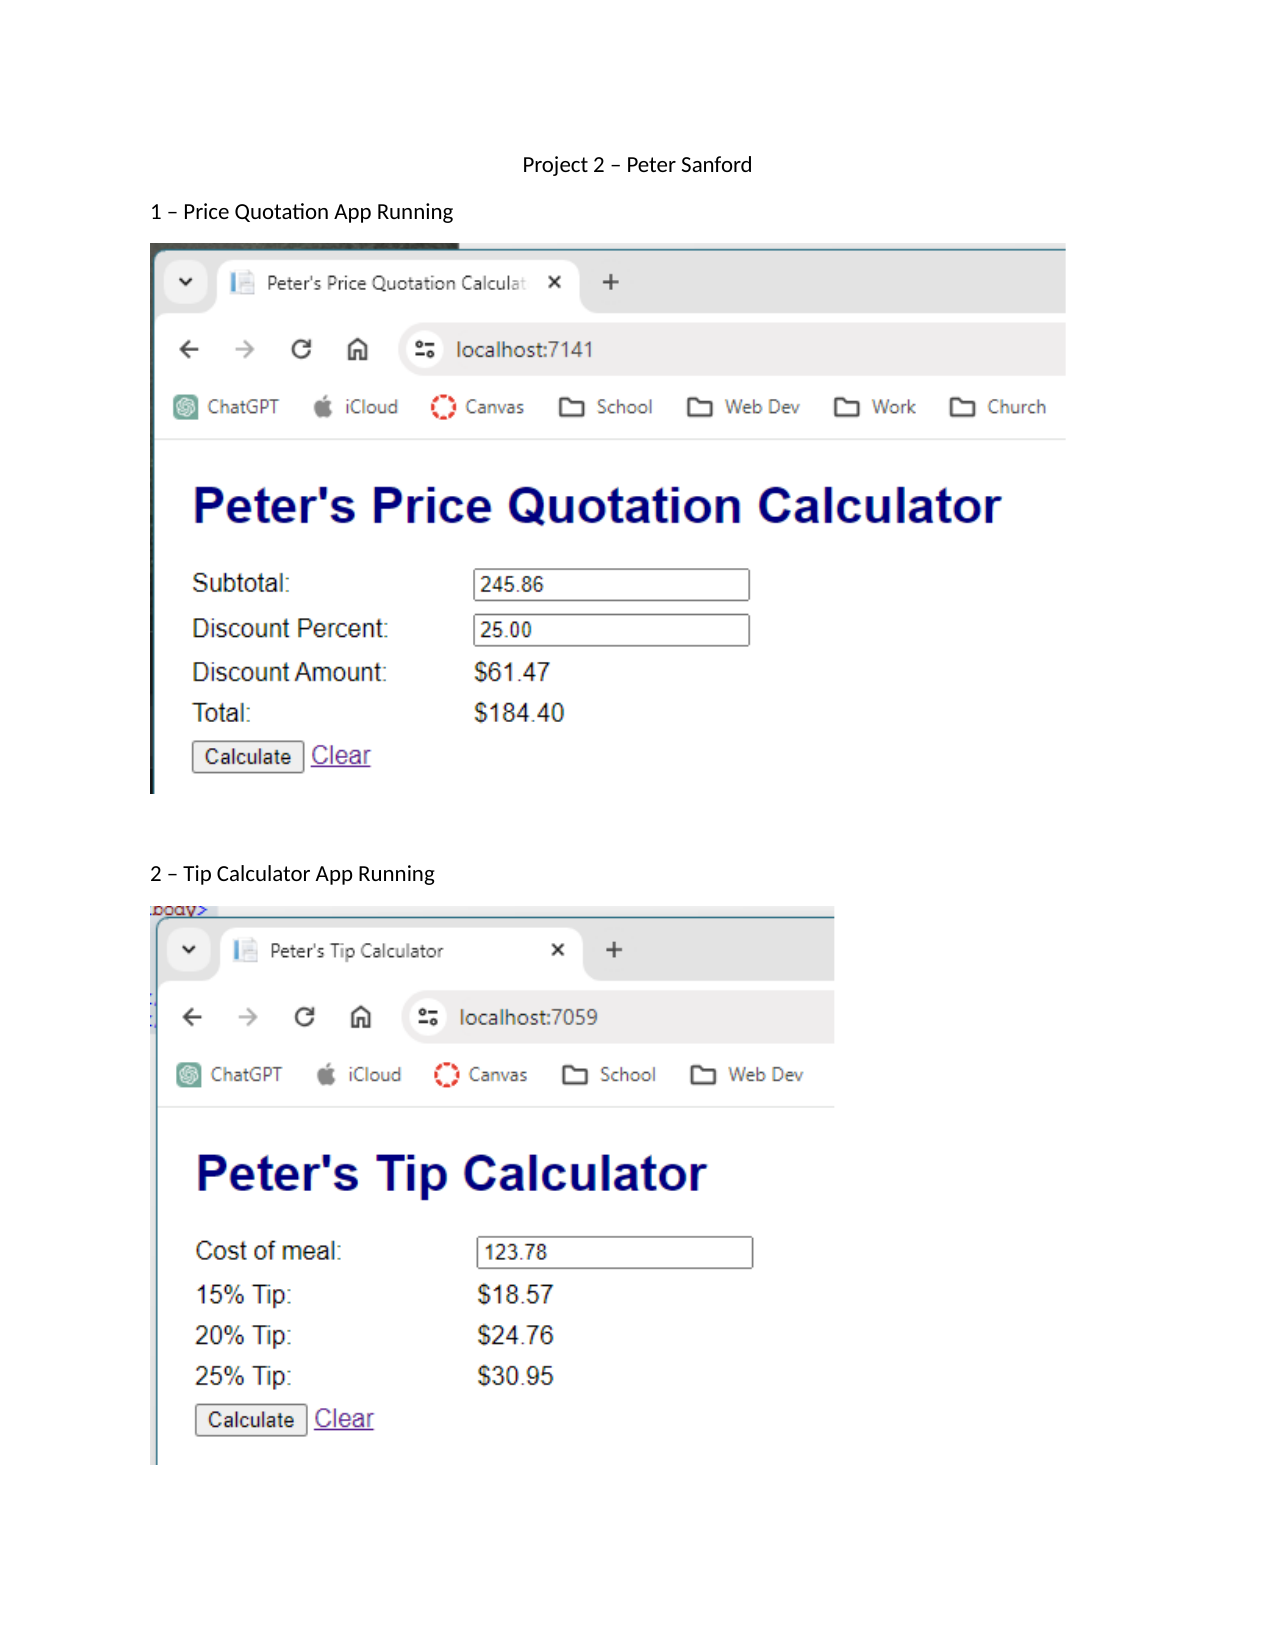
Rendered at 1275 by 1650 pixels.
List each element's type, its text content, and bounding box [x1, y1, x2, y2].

text 2 – Tip Calculator App Running [150, 859, 1125, 888]
text Project 2 – Peter Sanford [150, 150, 1125, 178]
text 1 – Price Quotation App Running [150, 197, 1125, 225]
